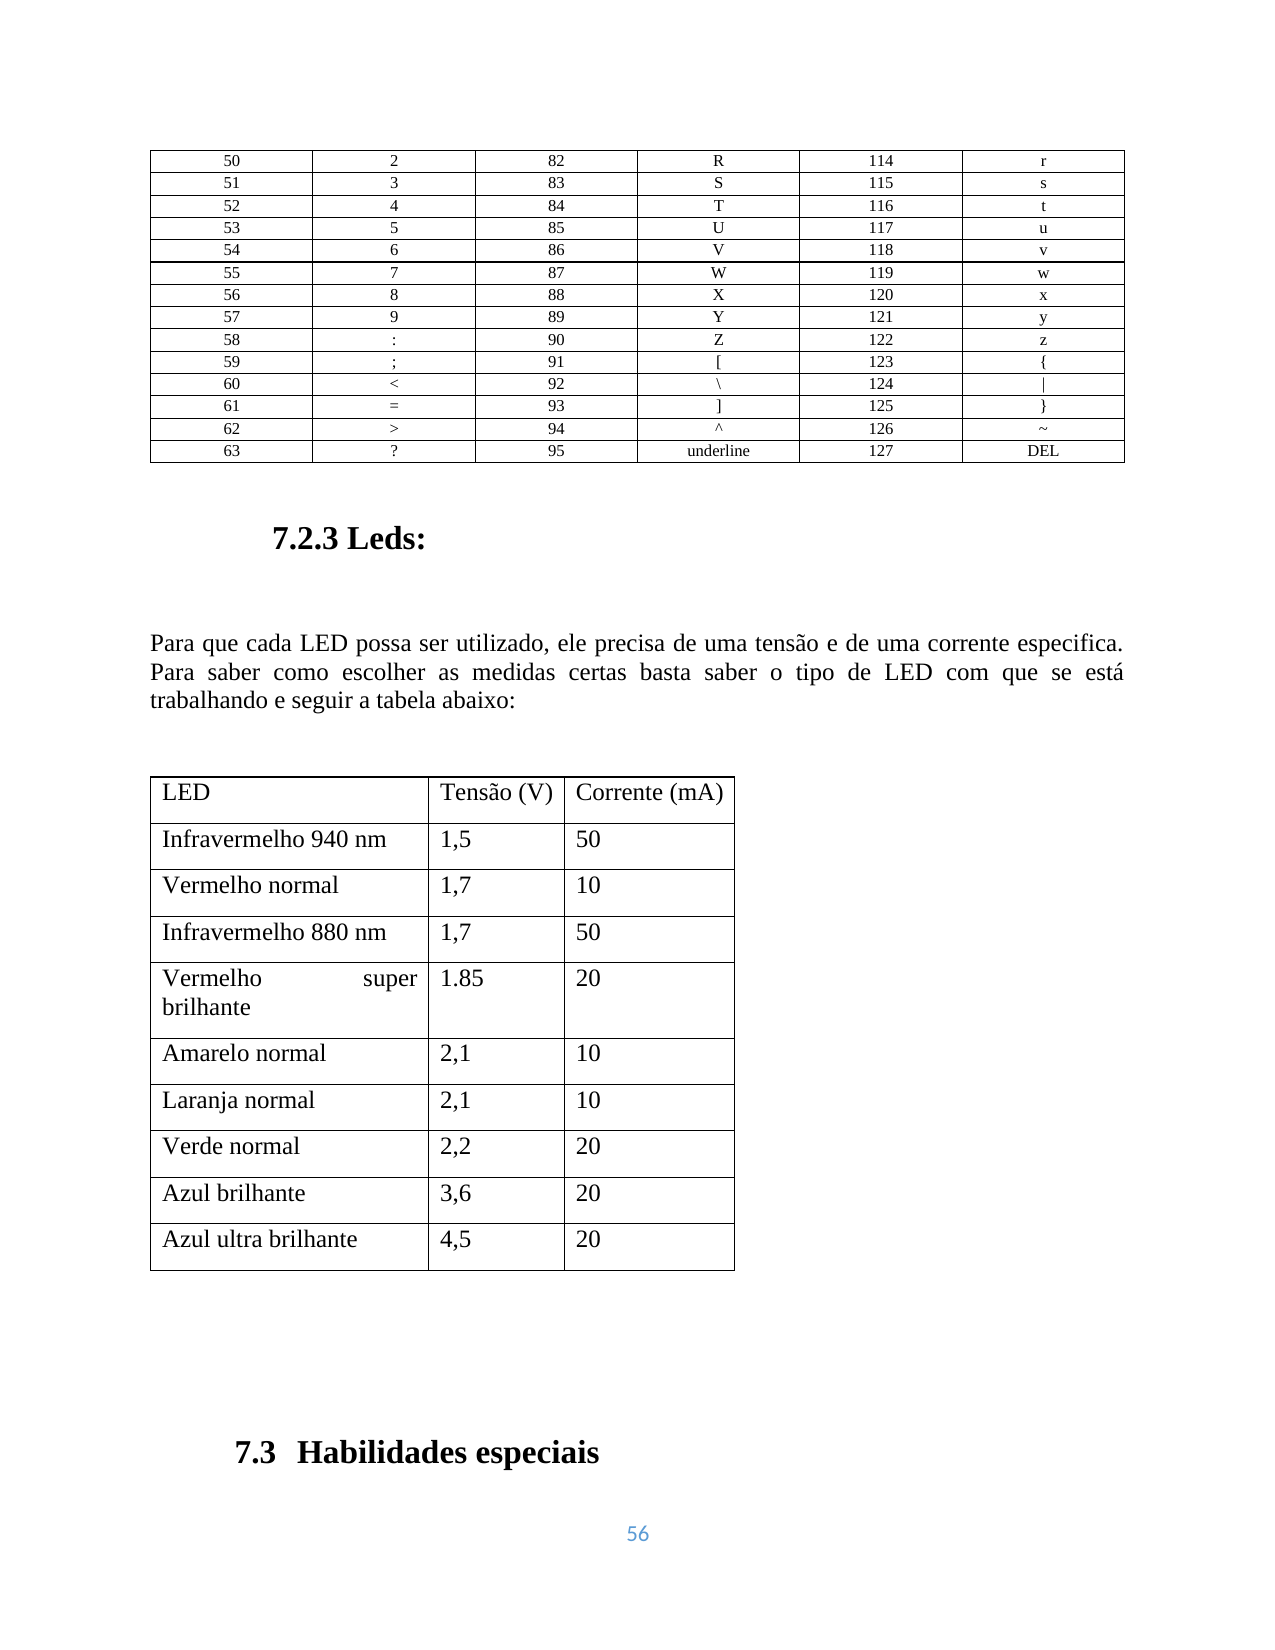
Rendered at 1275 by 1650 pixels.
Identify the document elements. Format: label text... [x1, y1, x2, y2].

table_cell [313, 419, 475, 440]
table_cell [151, 419, 312, 440]
table_cell [313, 285, 475, 306]
table_cell [638, 352, 799, 373]
table_header Tensão (V) [429, 778, 564, 823]
table_cell [638, 329, 799, 351]
table_cell [313, 352, 475, 373]
table_cell [800, 419, 962, 440]
table_cell [963, 173, 1124, 194]
table_cell [313, 263, 475, 284]
table_cell [963, 218, 1124, 239]
table_cell [638, 396, 799, 417]
table_cell [800, 196, 962, 217]
table_cell [151, 240, 312, 261]
table_cell [638, 285, 799, 306]
text Para que cada LED possa ser utilizado, ele precisa de uma tensão e de uma corrente especifica. Para saber como escolher as medidas certas basta saber o tipo de LED com que se está trabalhando e seguir a tabela abaixo: [150, 628, 1125, 714]
list Habilidades especiais [234, 1432, 1125, 1471]
table_cell [963, 196, 1124, 217]
table_cell [963, 441, 1124, 462]
table_cell 20 [565, 1224, 734, 1270]
table_cell 4,5 [429, 1224, 564, 1270]
table_cell [638, 151, 799, 172]
table_cell [800, 374, 962, 395]
table_cell [313, 374, 475, 395]
table_cell [963, 151, 1124, 172]
table_cell [638, 196, 799, 217]
table_cell [800, 329, 962, 351]
table_cell [313, 329, 475, 351]
table_cell 2,1 [429, 1039, 564, 1084]
table_cell [963, 374, 1124, 395]
table_cell Verde normal [151, 1131, 428, 1177]
table_cell [800, 307, 962, 328]
table_cell 50 [565, 824, 734, 869]
table_cell [638, 173, 799, 194]
table_cell [476, 263, 637, 284]
table_cell [963, 329, 1124, 351]
table_cell 10 [565, 1085, 734, 1130]
table_cell [151, 374, 312, 395]
table_cell [800, 240, 962, 261]
table_cell Laranja normal [151, 1085, 428, 1130]
table_cell [313, 240, 475, 261]
table_cell 20 [565, 1131, 734, 1177]
table_cell [963, 352, 1124, 373]
table_cell [963, 285, 1124, 306]
table_cell [151, 218, 312, 239]
table_cell [313, 396, 475, 417]
table_cell [638, 307, 799, 328]
table_cell [476, 173, 637, 194]
table_cell [963, 307, 1124, 328]
table_cell 2,2 [429, 1131, 564, 1177]
table_header LED [151, 778, 428, 823]
table_cell [638, 374, 799, 395]
table_cell [963, 240, 1124, 261]
table_cell 3,6 [429, 1178, 564, 1223]
table_cell [800, 263, 962, 284]
table_cell [313, 196, 475, 217]
table_cell 1,7 [429, 870, 564, 916]
table_cell [476, 396, 637, 417]
table_cell [151, 263, 312, 284]
table_cell [476, 196, 637, 217]
table_cell [476, 374, 637, 395]
table_cell [638, 419, 799, 440]
table_header Corrente (mA) [565, 778, 734, 823]
table_cell [476, 329, 637, 351]
table_cell 10 [565, 870, 734, 916]
table_cell 1,7 [429, 917, 564, 962]
table_cell [313, 173, 475, 194]
table_cell [476, 307, 637, 328]
table_cell [313, 441, 475, 462]
table_cell 2,1 [429, 1085, 564, 1130]
table_cell 10 [565, 1039, 734, 1084]
table_cell [151, 151, 312, 172]
table_cell Azul brilhante [151, 1178, 428, 1223]
table_cell [963, 263, 1124, 284]
table_cell [800, 173, 962, 194]
table_cell [963, 396, 1124, 417]
table_cell [151, 352, 312, 373]
table_cell [151, 441, 312, 462]
table_cell [476, 352, 637, 373]
table_cell [800, 151, 962, 172]
table_cell [476, 240, 637, 261]
table_cell [151, 285, 312, 306]
table_cell [638, 240, 799, 261]
table_cell [313, 218, 475, 239]
table_cell [476, 441, 637, 462]
table_cell [151, 396, 312, 417]
table_cell [313, 151, 475, 172]
table_cell [476, 218, 637, 239]
table_cell Infravermelho 880 nm [151, 917, 428, 962]
table_cell [800, 441, 962, 462]
list Leds: [272, 518, 1125, 556]
table_cell [638, 441, 799, 462]
table_cell [800, 352, 962, 373]
table_cell 20 [565, 1178, 734, 1223]
table_cell [313, 307, 475, 328]
table_cell Vermelho super brilhante [151, 963, 428, 1037]
table_cell [151, 329, 312, 351]
table_cell [800, 218, 962, 239]
table_cell Infravermelho 940 nm [151, 824, 428, 869]
table_cell 1,5 [429, 824, 564, 869]
table_cell 20 [565, 963, 734, 1037]
table_cell [151, 307, 312, 328]
table_cell [476, 419, 637, 440]
table_cell [800, 396, 962, 417]
table_cell Azul ultra brilhante [151, 1224, 428, 1270]
table_cell [151, 196, 312, 217]
table_cell Vermelho normal [151, 870, 428, 916]
table_cell 1.85 [429, 963, 564, 1037]
table_cell [476, 285, 637, 306]
table_cell [638, 218, 799, 239]
table_cell 50 [565, 917, 734, 962]
table_cell [476, 151, 637, 172]
table_cell [638, 263, 799, 284]
table_cell [963, 419, 1124, 440]
table_cell [151, 173, 312, 194]
table_cell [800, 285, 962, 306]
table_cell Amarelo normal [151, 1039, 428, 1084]
